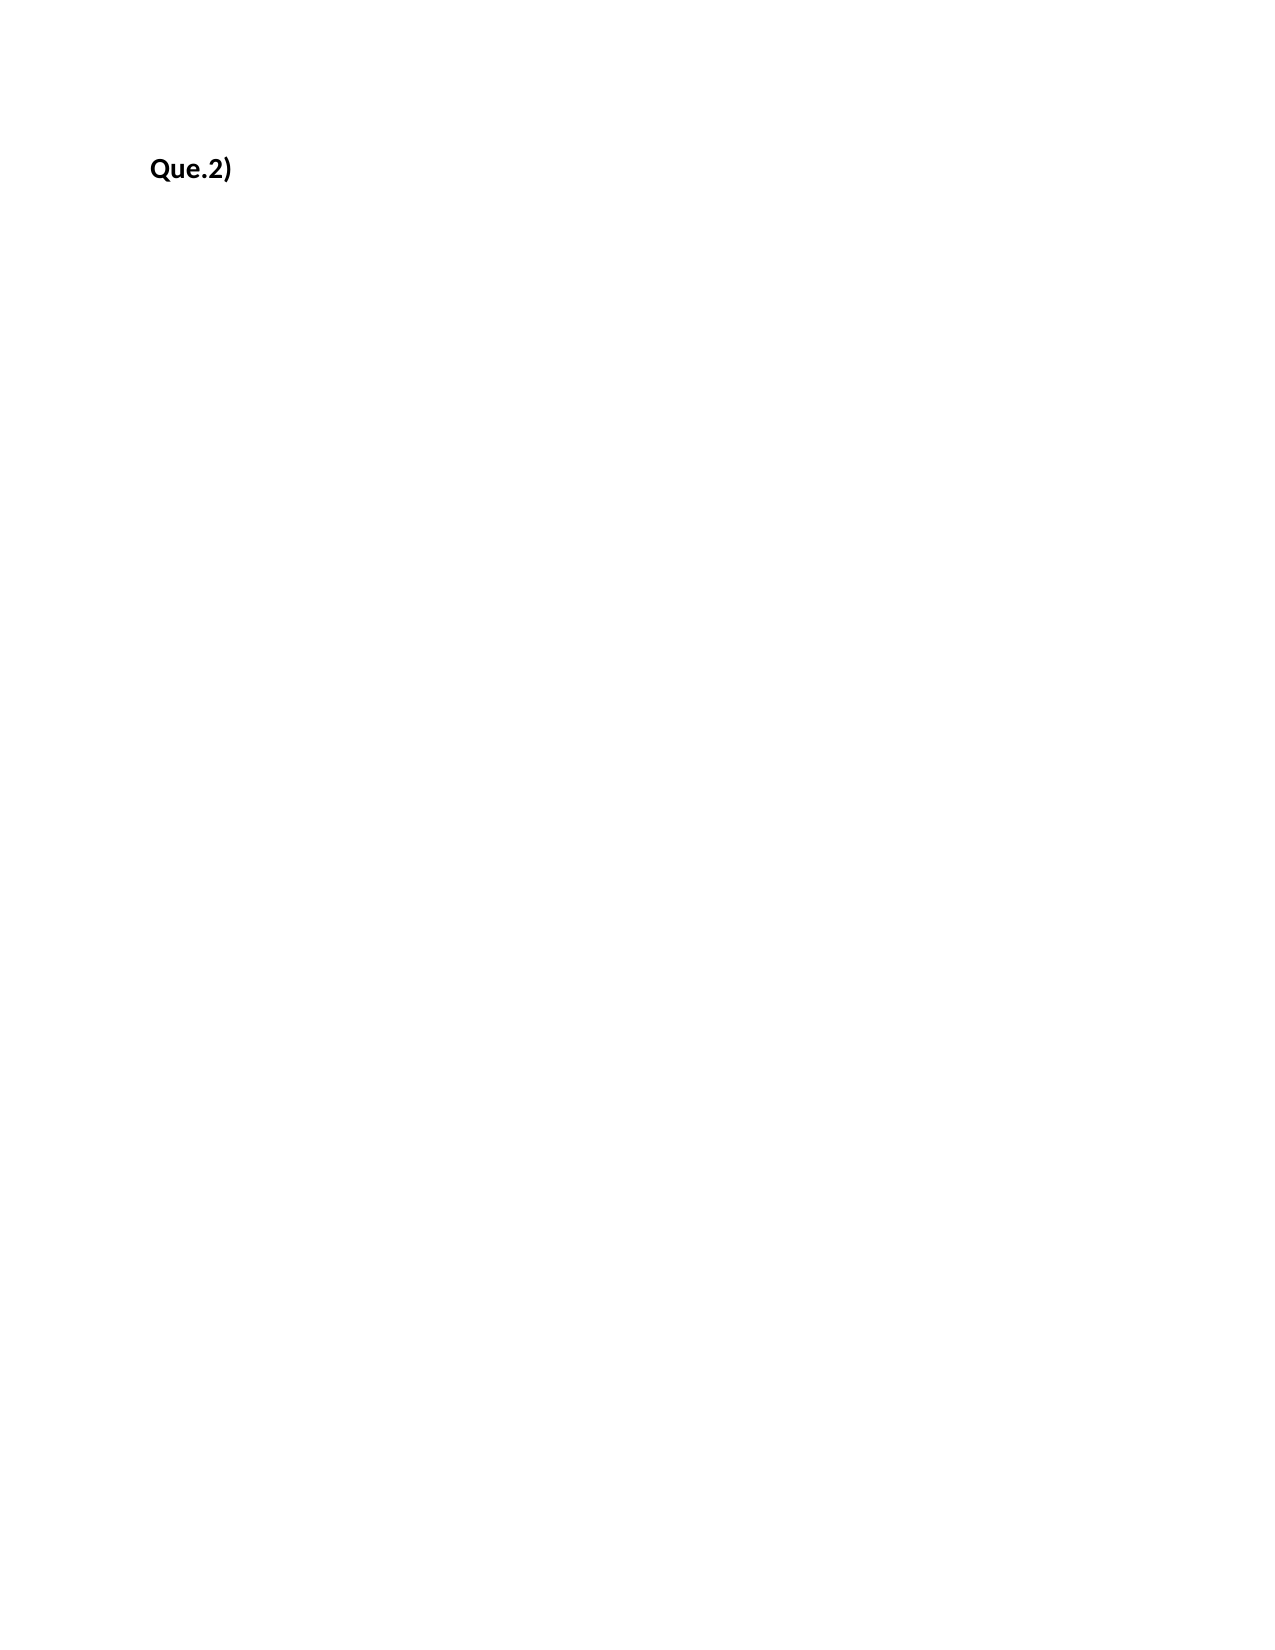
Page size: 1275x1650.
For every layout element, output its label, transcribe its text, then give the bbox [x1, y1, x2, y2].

text Que.2) [150, 150, 1125, 186]
